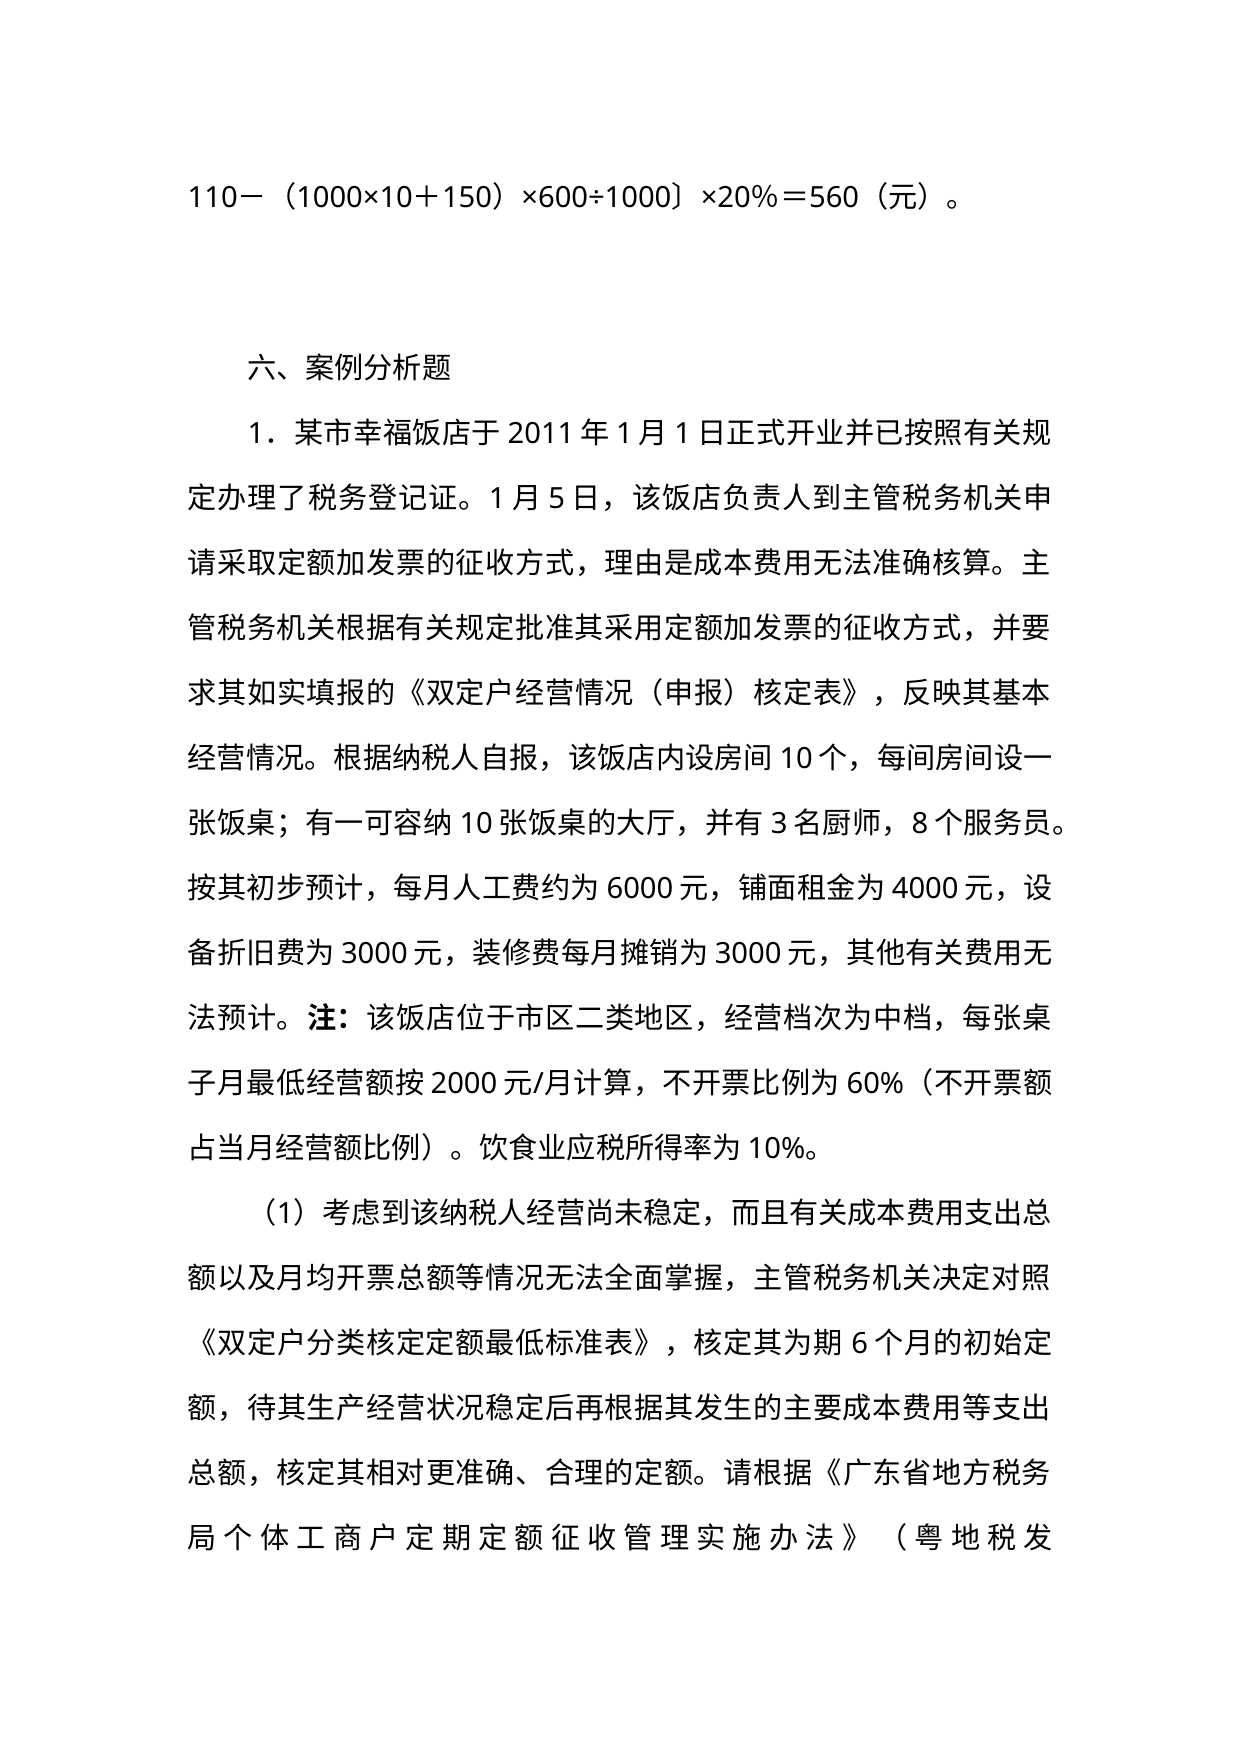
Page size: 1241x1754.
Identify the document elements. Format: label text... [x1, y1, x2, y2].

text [187, 1178, 1053, 1568]
text 六、案例分析题 [187, 333, 1053, 398]
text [187, 162, 1053, 227]
text 1．某市幸福饭店于2011年1月1日正式开业并已按照有关规定办理了税务登记证。1月5日，该饭店负责人到主管税务机关申请采取定额加发票的征收方式，理由是成本费用无法准确核算。主管税务机关根据有关规定批准其采用定额加发票的征收方式，并要求其如实填报的《双定户经营情况（申报）核定表》，反映其基本经营情况。根据纳税人自报，该饭店内设房间10个，每间房间设一张饭桌；有一可容纳10张饭桌的大厅，并有3名厨师，8个服务员。按其初步预计，每月人工费约为6000元，铺面租金为4000元，设备折旧费为3000元，装修费每月摊销为3000元，其他有关费用无法预计。注：该饭店位于市区二类地区，经营档次为中档，每张桌子月最低经营额按2000元/月计算，不开票比例为60%（不开票额占当月经营额比例）。饮食业应税所得率为10%。 [187, 398, 1053, 1178]
